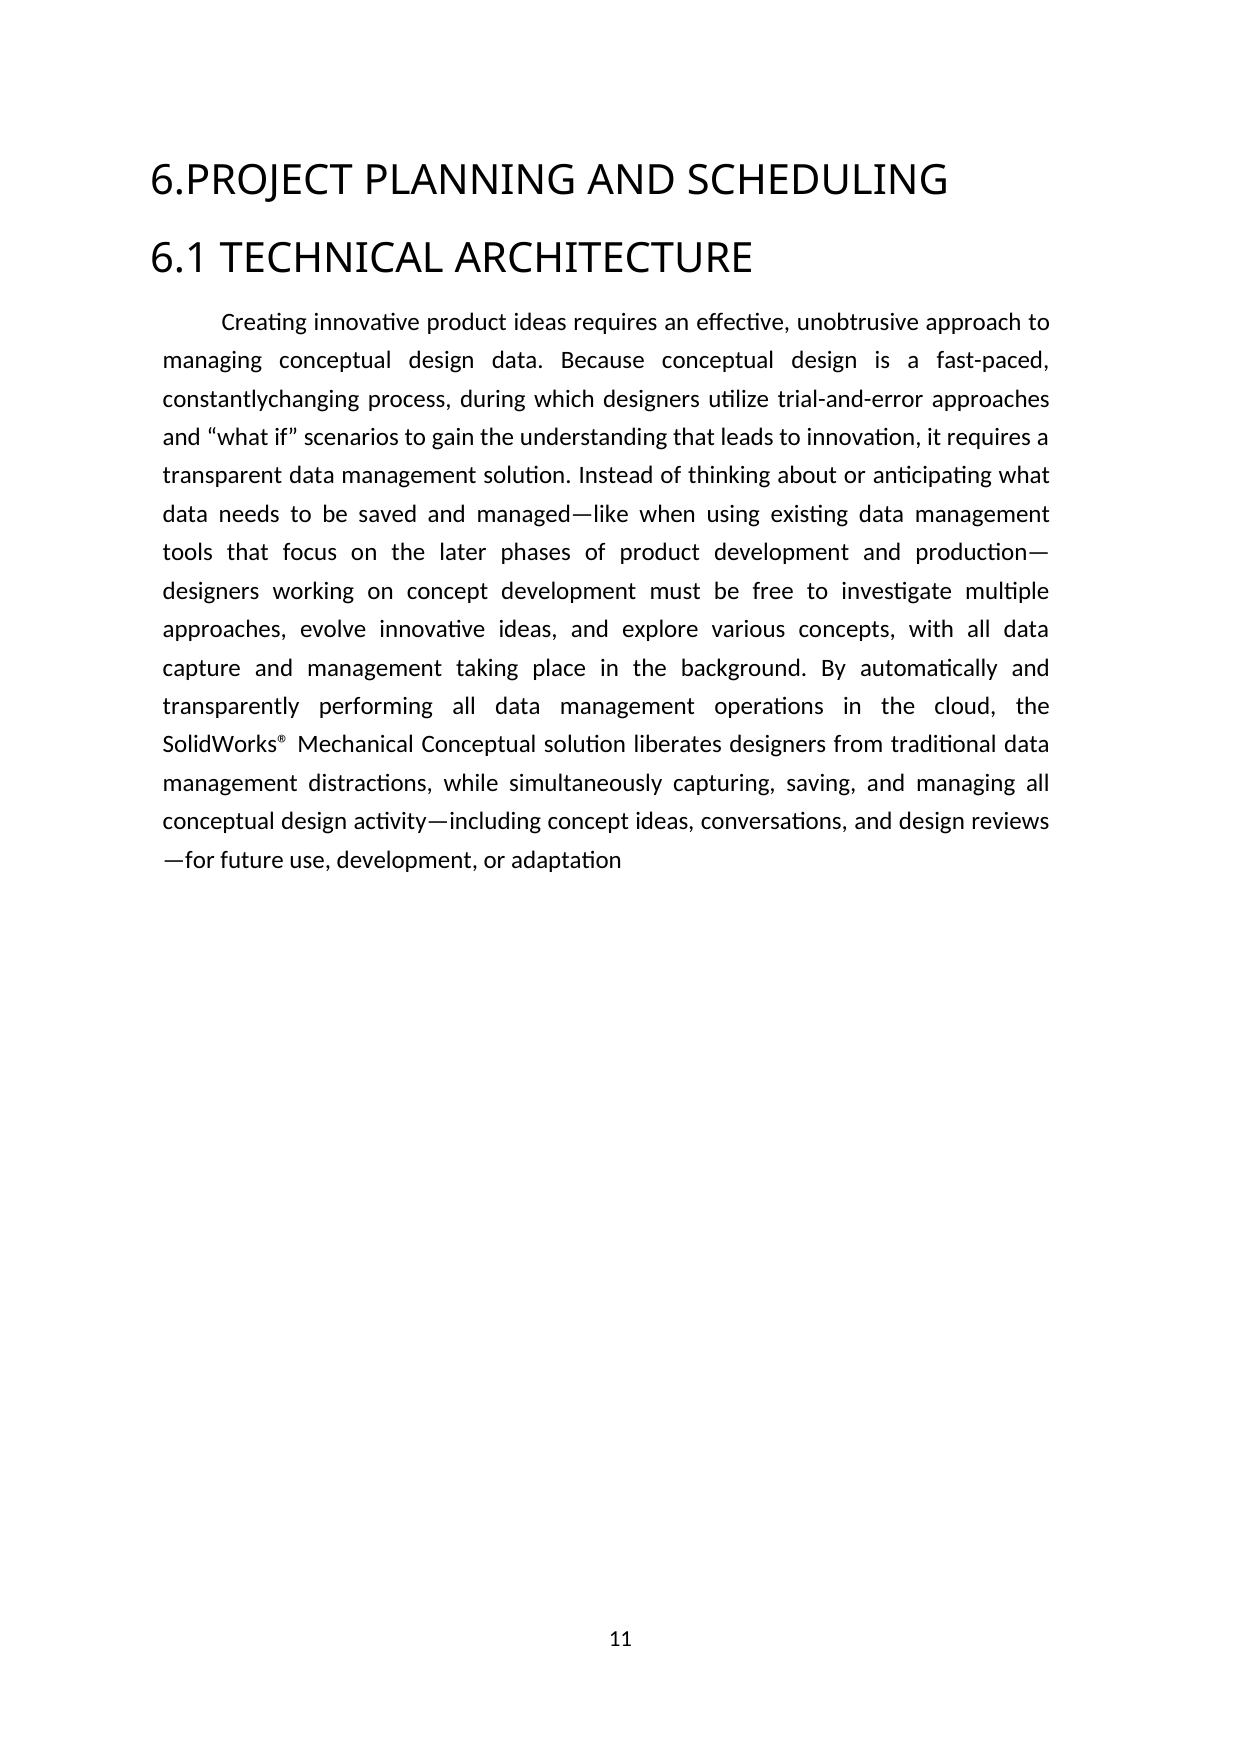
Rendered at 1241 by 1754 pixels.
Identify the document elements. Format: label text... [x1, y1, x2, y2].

text 6.PROJECT PLANNING AND SCHEDULING [150, 150, 1090, 207]
text 6.1 TECHNICAL ARCHITECTURE [150, 228, 1090, 285]
text Creating innovative product ideas requires an effective, unobtrusive approach to managing conceptual design data. Because conceptual design is a fast-paced, constantlychanging process, during which designers utilize trial-and-error approaches and “what if” scenarios to gain the understanding that leads to innovation, it requires a transparent data management solution. Instead of thinking about or anticipating what data needs to be saved and managed—like when using existing data management tools that focus on the later phases of product development and production—designers working on concept development must be free to investigate multiple approaches, evolve innovative ideas, and explore various concepts, with all data capture and management taking place in the background. By automatically and transparently performing all data management operations in the cloud, the SolidWorks® Mechanical Conceptual solution liberates designers from traditional data management distractions, while simultaneously capturing, saving, and managing all conceptual design activity—including concept ideas, conversations, and design reviews—for future use, development, or adaptation [162, 306, 1051, 874]
